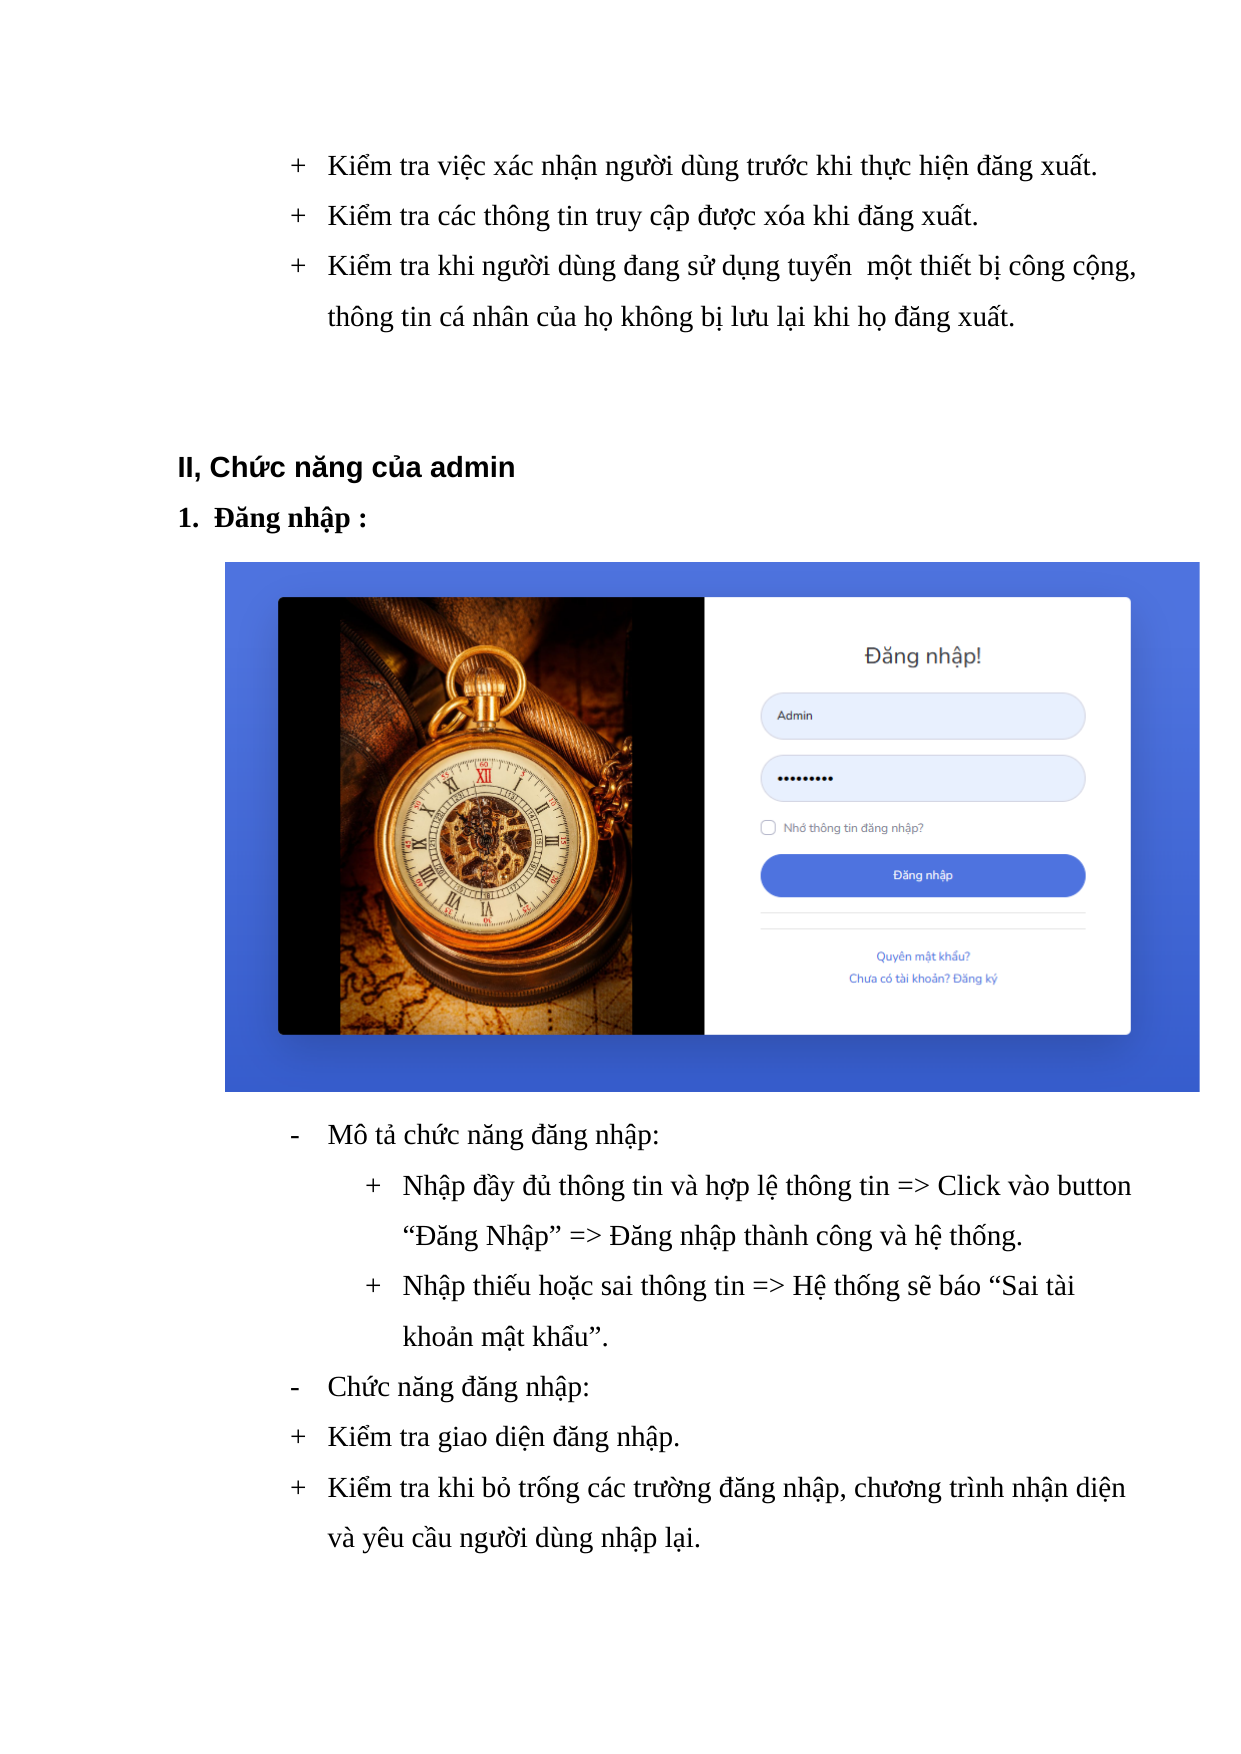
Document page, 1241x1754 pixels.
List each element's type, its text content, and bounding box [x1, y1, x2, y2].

list Kiểm tra khi người dùng đang sử dụng tuyển một thiết bị công cộng, thông tin cá nhân của họ không bị lưu lại khi họ đăng xuất. [290, 248, 1152, 332]
list Kiểm tra các thông tin truy cập được xóa khi đăng xuất. [290, 198, 1152, 232]
text 1. Đăng nhập : [177, 500, 1152, 533]
picture [225, 562, 1200, 1092]
list Kiểm tra việc xác nhận người dùng trước khi thực hiện đăng xuất. [290, 148, 1152, 181]
list Mô tả chức năng đăng nhập: [290, 1117, 1152, 1151]
list Kiểm tra khi bỏ trống các trường đăng nhập, chương trình nhận diện và yêu cầu người dùng nhập lại. [290, 1470, 1152, 1553]
text II, Chức năng của admin [177, 449, 1152, 483]
list Nhập đầy đủ thông tin và hợp lệ thông tin => Click vào button “Đăng Nhập” => Đăng nhập thành công và hệ thống. [365, 1168, 1152, 1252]
list Nhập thiếu hoặc sai thông tin => Hệ thống sẽ báo “Sai tài khoản mật khẩu”. [365, 1268, 1152, 1352]
list Chức năng đăng nhập: [290, 1369, 1152, 1403]
list Kiểm tra giao diện đăng nhập. [290, 1419, 1152, 1453]
